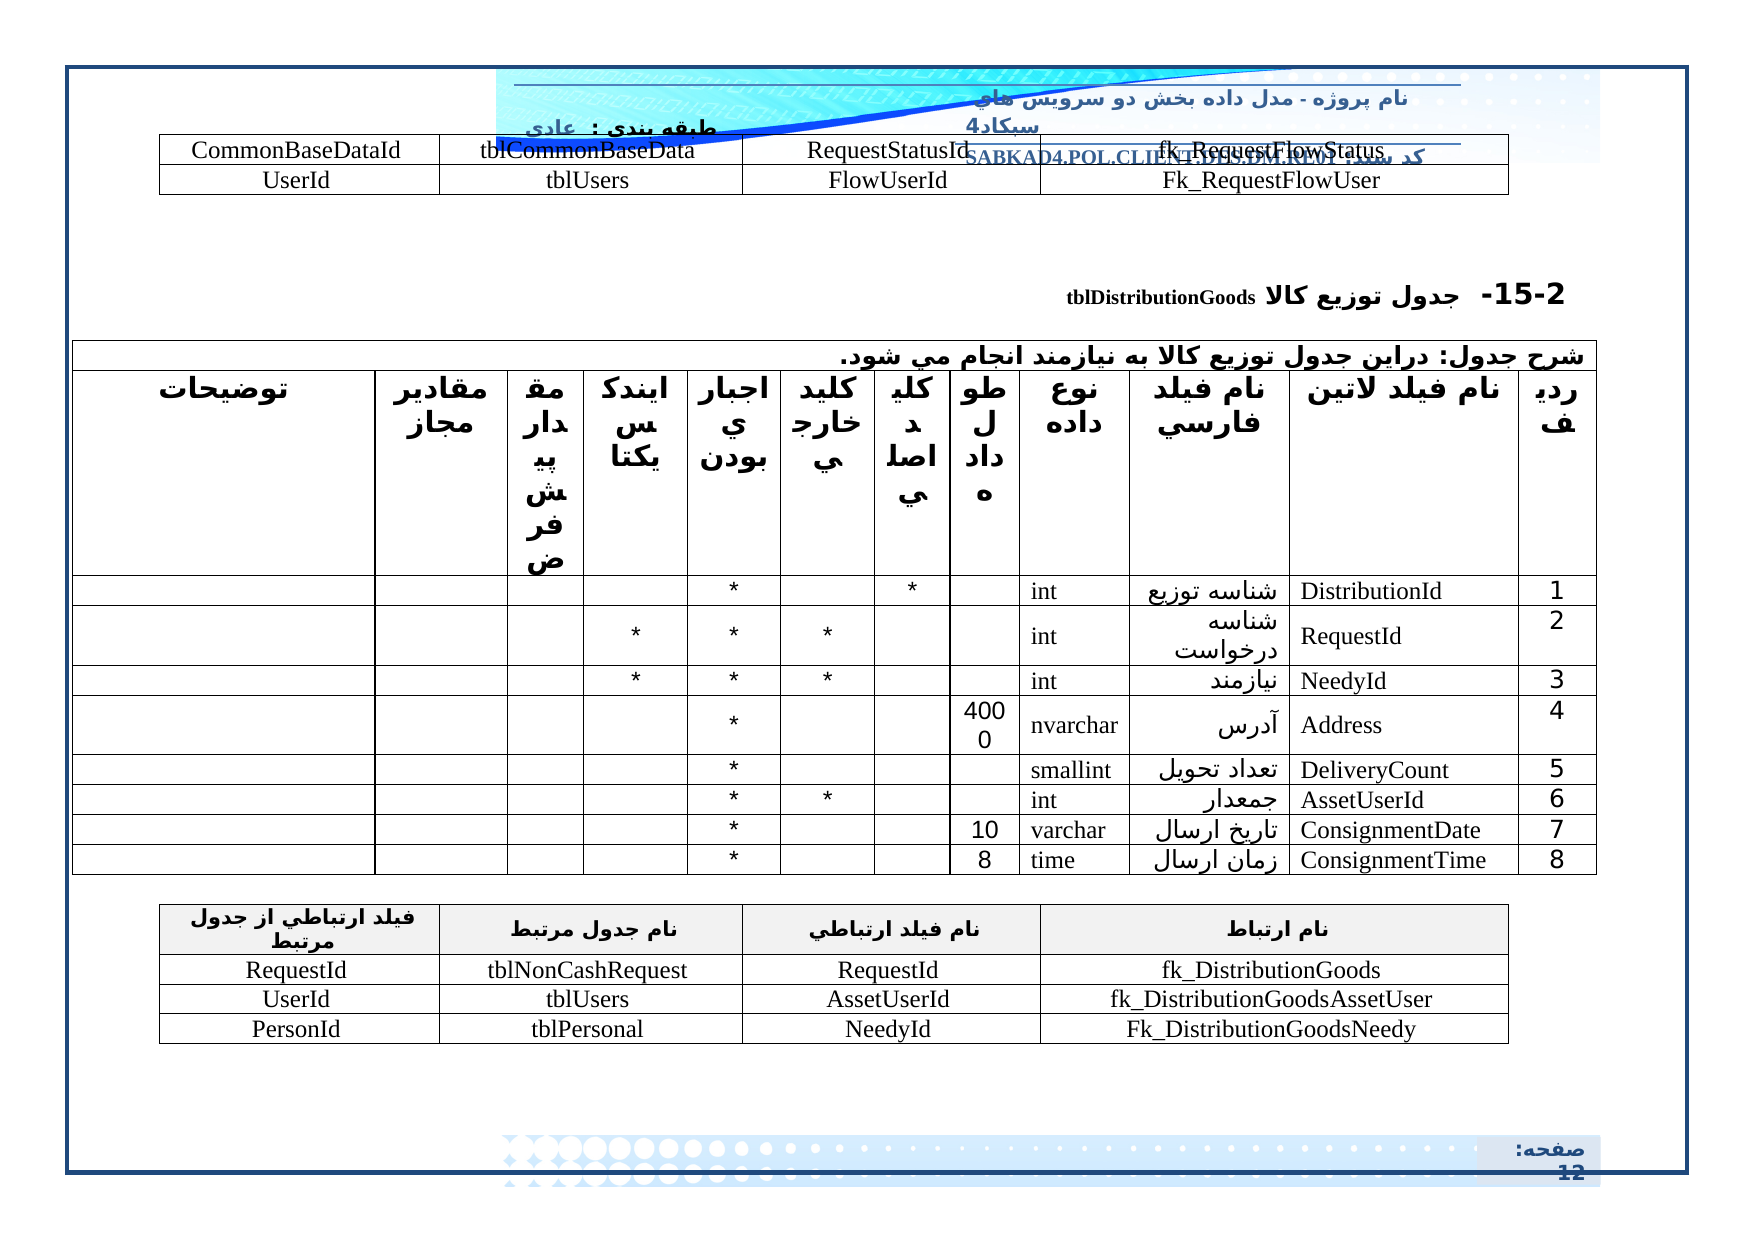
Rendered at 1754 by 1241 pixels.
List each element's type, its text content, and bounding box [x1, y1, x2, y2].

table_cell [73, 755, 374, 784]
table_cell [584, 755, 687, 784]
table_cell نام فيلد فارسي [1130, 371, 1289, 575]
table_cell مقدار پيش فرض [508, 371, 583, 575]
table_cell [73, 606, 374, 665]
table_cell شناسه توزيع [1130, 576, 1289, 605]
table_cell [951, 576, 1019, 605]
table_cell اجباري بودن [688, 371, 780, 575]
table_cell * [688, 785, 780, 814]
table_cell نام فيلد لاتين [1290, 371, 1518, 575]
table_cell [508, 606, 583, 665]
table_cell ايندکس يکتا [584, 371, 687, 575]
table_cell RequestId [160, 955, 439, 983]
table_cell [951, 666, 1019, 695]
table_cell رديف [1519, 371, 1596, 575]
table_cell تاريخ ارسال [1130, 815, 1289, 844]
table_cell [73, 666, 374, 695]
table_cell [73, 696, 374, 753]
table_cell شناسه درخواست [1130, 606, 1289, 665]
table_cell [584, 815, 687, 844]
table_cell [376, 666, 507, 695]
table_cell DistributionId [1290, 576, 1518, 605]
table_cell * [688, 755, 780, 784]
table_cell [951, 785, 1019, 814]
table_cell [508, 845, 583, 874]
table_cell PersonId [160, 1014, 439, 1043]
table_cell RequestStatusId [743, 135, 1040, 164]
subtitle جدول توزيع کالا tblDistributionGoods [118, 277, 1460, 311]
table_cell UserId [160, 165, 439, 194]
table_cell fk_RequestFlowStatus [1041, 135, 1508, 164]
table_cell [376, 845, 507, 874]
table_cell [781, 815, 874, 844]
table_cell DeliveryCount [1290, 755, 1518, 784]
table_cell RequestId [1290, 606, 1518, 665]
table_cell [73, 785, 374, 814]
table_cell * [688, 666, 780, 695]
table_cell جمعدار [1130, 785, 1289, 814]
table_cell مقاديرمجاز [376, 371, 507, 575]
table_cell آدرس [1130, 696, 1289, 753]
table_cell [376, 606, 507, 665]
table_cell [584, 576, 687, 605]
table_cell AssetUserId [1290, 785, 1518, 814]
table_cell ConsignmentDate [1290, 815, 1518, 844]
table_cell نيازمند [1130, 666, 1289, 695]
table_cell * [875, 576, 949, 605]
table_cell [508, 666, 583, 695]
table_cell [875, 815, 949, 844]
table_cell [781, 696, 874, 753]
table_cell طول داده [951, 371, 1019, 575]
picture [496, 1135, 1601, 1170]
table_cell CommonBaseDataId [160, 135, 439, 164]
table_cell fk_DistributionGoods [1041, 955, 1508, 983]
picture [496, 1175, 1601, 1187]
table_cell ConsignmentTime [1290, 845, 1518, 874]
table_header شرح جدول: دراين جدول توزيع کالا به نيازمند انجام مي شود. [73, 341, 1596, 370]
table_cell [73, 576, 374, 605]
table_cell [951, 755, 1019, 784]
table_cell 2 [1519, 606, 1596, 665]
table_cell * [688, 606, 780, 665]
table_cell [508, 815, 583, 844]
table_cell [781, 845, 874, 874]
table_cell 8 [951, 845, 1019, 874]
table_cell 4 [1519, 696, 1596, 753]
table_cell [584, 696, 687, 753]
table_header نام فيلد ارتباطي [743, 905, 1040, 954]
table_cell * [584, 666, 687, 695]
table_cell 3 [1519, 666, 1596, 695]
table_cell smallint [1020, 755, 1129, 784]
table_cell [875, 696, 949, 753]
table_cell زمان ارسال [1130, 845, 1289, 874]
table_cell [781, 755, 874, 784]
table_cell 8 [1519, 845, 1596, 874]
table_header نام ارتباط [1041, 905, 1508, 954]
table_header فيلد ارتباطي از جدول مرتبط [160, 905, 439, 954]
table_cell [584, 785, 687, 814]
table_cell [376, 755, 507, 784]
table_cell tblUsers [440, 165, 742, 194]
table_cell Fk_RequestFlowUser [1041, 165, 1508, 194]
table_cell int [1020, 785, 1129, 814]
table_cell tblUsers [440, 985, 742, 1013]
table_cell Address [1290, 696, 1518, 753]
table_cell [508, 785, 583, 814]
table_cell توضيحات [73, 371, 374, 575]
table_cell * [688, 696, 780, 753]
table_cell 6 [1519, 785, 1596, 814]
table_cell 5 [1519, 755, 1596, 784]
table_cell 10 [951, 815, 1019, 844]
table_cell [73, 815, 374, 844]
table_cell * [688, 815, 780, 844]
table_cell [875, 666, 949, 695]
table_cell int [1020, 666, 1129, 695]
table_cell fk_DistributionGoodsAssetUser [1041, 985, 1508, 1013]
table_cell [73, 845, 374, 874]
table_cell 4000 [951, 696, 1019, 753]
table_cell تعداد تحويل [1130, 755, 1289, 784]
table_cell [584, 845, 687, 874]
table_cell [875, 785, 949, 814]
table_header نام جدول مرتبط [440, 905, 742, 954]
table_cell کليد خارجي [781, 371, 874, 575]
table_cell AssetUserId [743, 985, 1040, 1013]
table_cell tblCommonBaseData [440, 135, 742, 164]
table_cell varchar [1020, 815, 1129, 844]
table_cell * [781, 785, 874, 814]
table_cell UserId [160, 985, 439, 1013]
table_cell [376, 696, 507, 753]
table_cell [875, 606, 949, 665]
table_cell * [584, 606, 687, 665]
table_cell نوع داده [1020, 371, 1129, 575]
table_cell * [688, 845, 780, 874]
table_cell [376, 815, 507, 844]
table_cell [781, 576, 874, 605]
table_cell int [1020, 606, 1129, 665]
table_cell NeedyId [1290, 666, 1518, 695]
table_cell [376, 785, 507, 814]
table_cell [508, 696, 583, 753]
table_cell [376, 576, 507, 605]
table_cell * [781, 606, 874, 665]
table_cell کليد اصلي [875, 371, 949, 575]
table_cell NeedyId [743, 1014, 1040, 1043]
table_cell time [1020, 845, 1129, 874]
table_cell tblNonCashRequest [440, 955, 742, 983]
table_cell Fk_DistributionGoodsNeedy [1041, 1014, 1508, 1043]
table_cell [951, 606, 1019, 665]
table_cell [508, 755, 583, 784]
table_cell * [781, 666, 874, 695]
table_cell FlowUserId [743, 165, 1040, 194]
table_cell RequestId [743, 955, 1040, 983]
picture [496, 69, 1601, 163]
table_cell * [688, 576, 780, 605]
table_cell 1 [1519, 576, 1596, 605]
table_cell [875, 845, 949, 874]
table_cell nvarchar [1020, 696, 1129, 753]
table_cell tblPersonal [440, 1014, 742, 1043]
table_cell 7 [1519, 815, 1596, 844]
table_cell [875, 755, 949, 784]
table_cell [508, 576, 583, 605]
table_cell int [1020, 576, 1129, 605]
